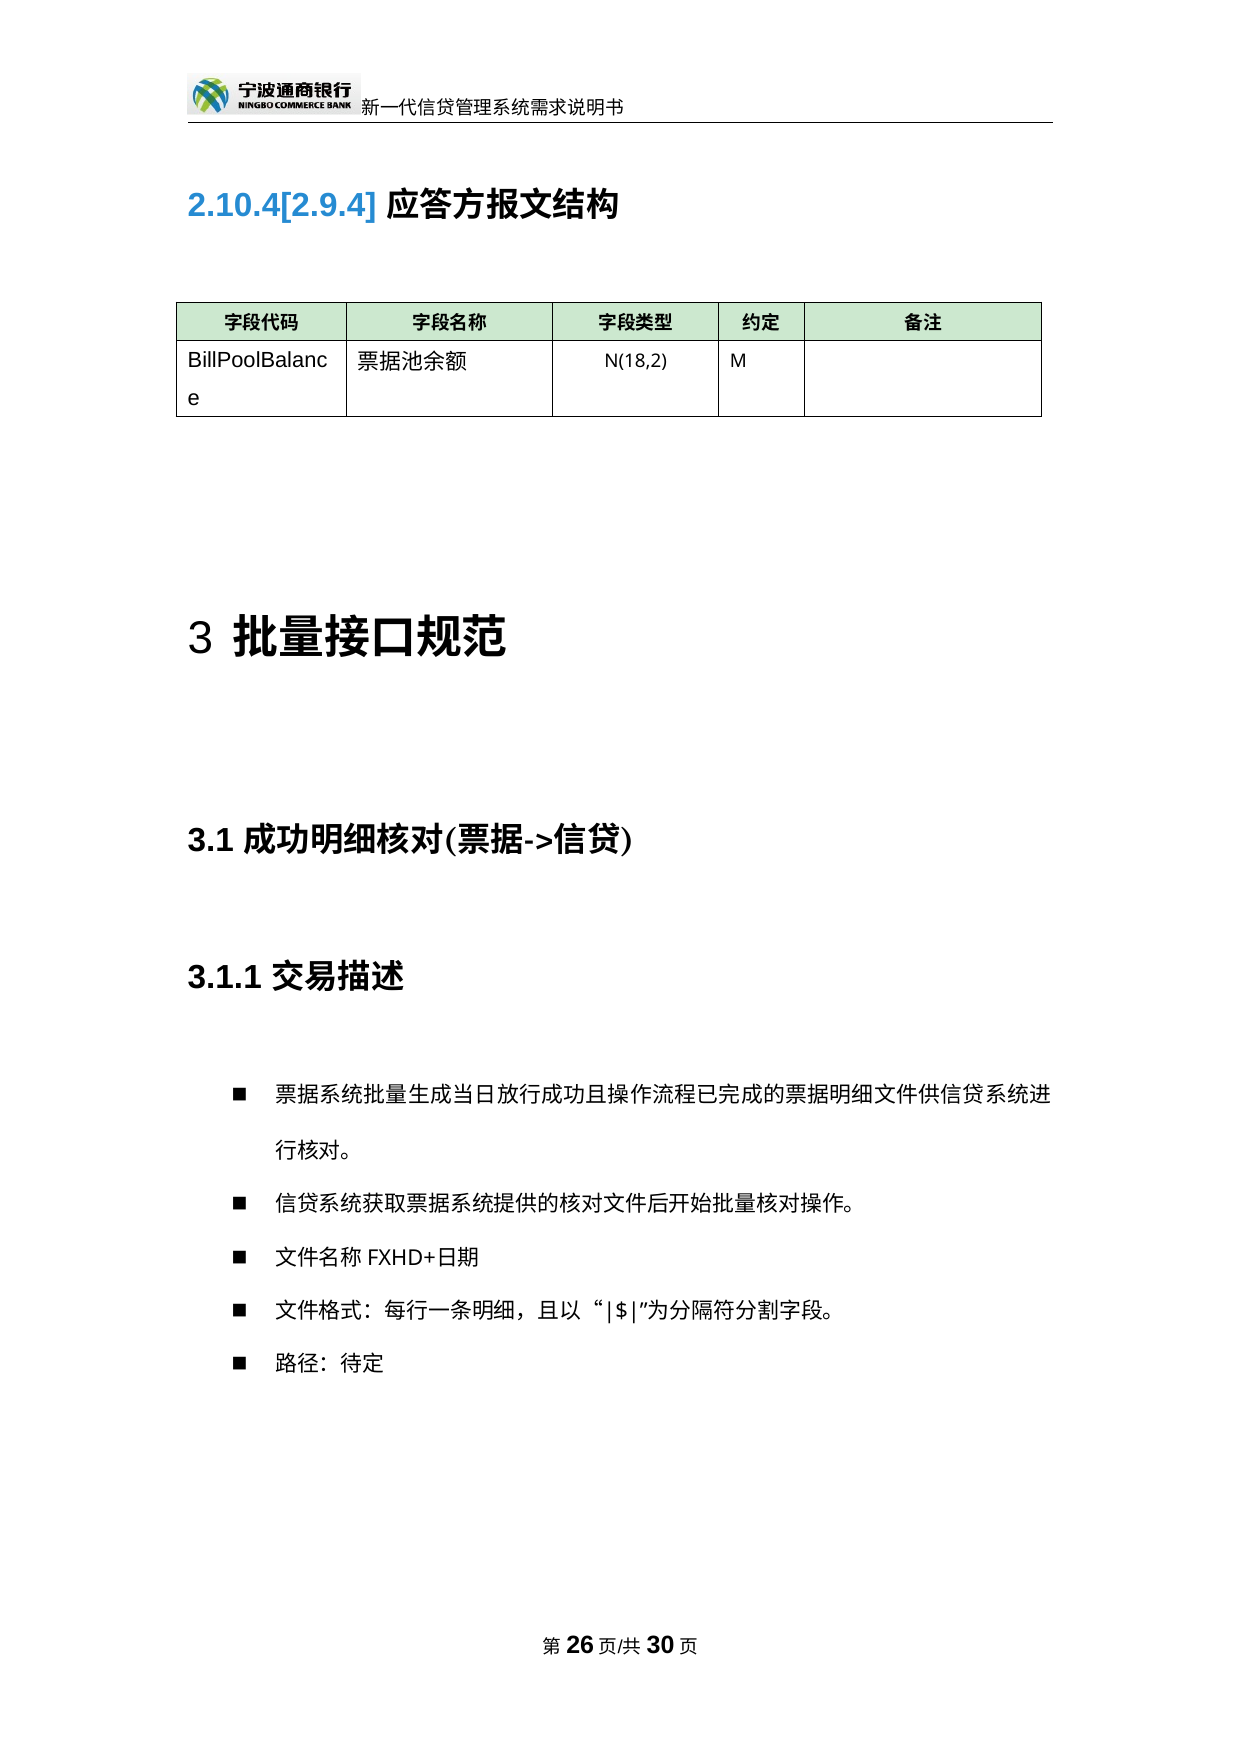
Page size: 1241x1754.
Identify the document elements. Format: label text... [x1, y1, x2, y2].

table_cell [805, 341, 1041, 416]
table_cell M [719, 341, 804, 416]
list 信贷系统获取票据系统提供的核对文件后开始批量核对操作。 [231, 1183, 1053, 1221]
list 文件格式：每行一条明细，且以“|$|”为分隔符分割字段。 [231, 1290, 1053, 1327]
table_header 备注 [805, 303, 1041, 340]
table_header 字段名称 [347, 303, 552, 340]
subtitle 交易描述 [187, 937, 1053, 1012]
picture [187, 73, 361, 115]
subtitle 批量接口规范 [187, 596, 1053, 671]
subtitle 应答方报文结构 [187, 164, 1053, 239]
table_header 字段代码 [177, 303, 346, 340]
list 票据系统批量生成当日放行成功且操作流程已完成的票据明细文件供信贷系统进行核对。 [231, 1074, 1053, 1167]
table_header 约定 [719, 303, 804, 340]
table_cell N(18,2) [553, 341, 718, 416]
table_cell 票据池余额 [347, 341, 552, 416]
subtitle 成功明细核对(票据->信贷) [187, 799, 1053, 874]
table_cell BillPoolBalance [177, 341, 346, 416]
table_header 字段类型 [553, 303, 718, 340]
list 文件名称FXHD+日期 [231, 1237, 1053, 1274]
list 路径：待定 [231, 1343, 1053, 1381]
